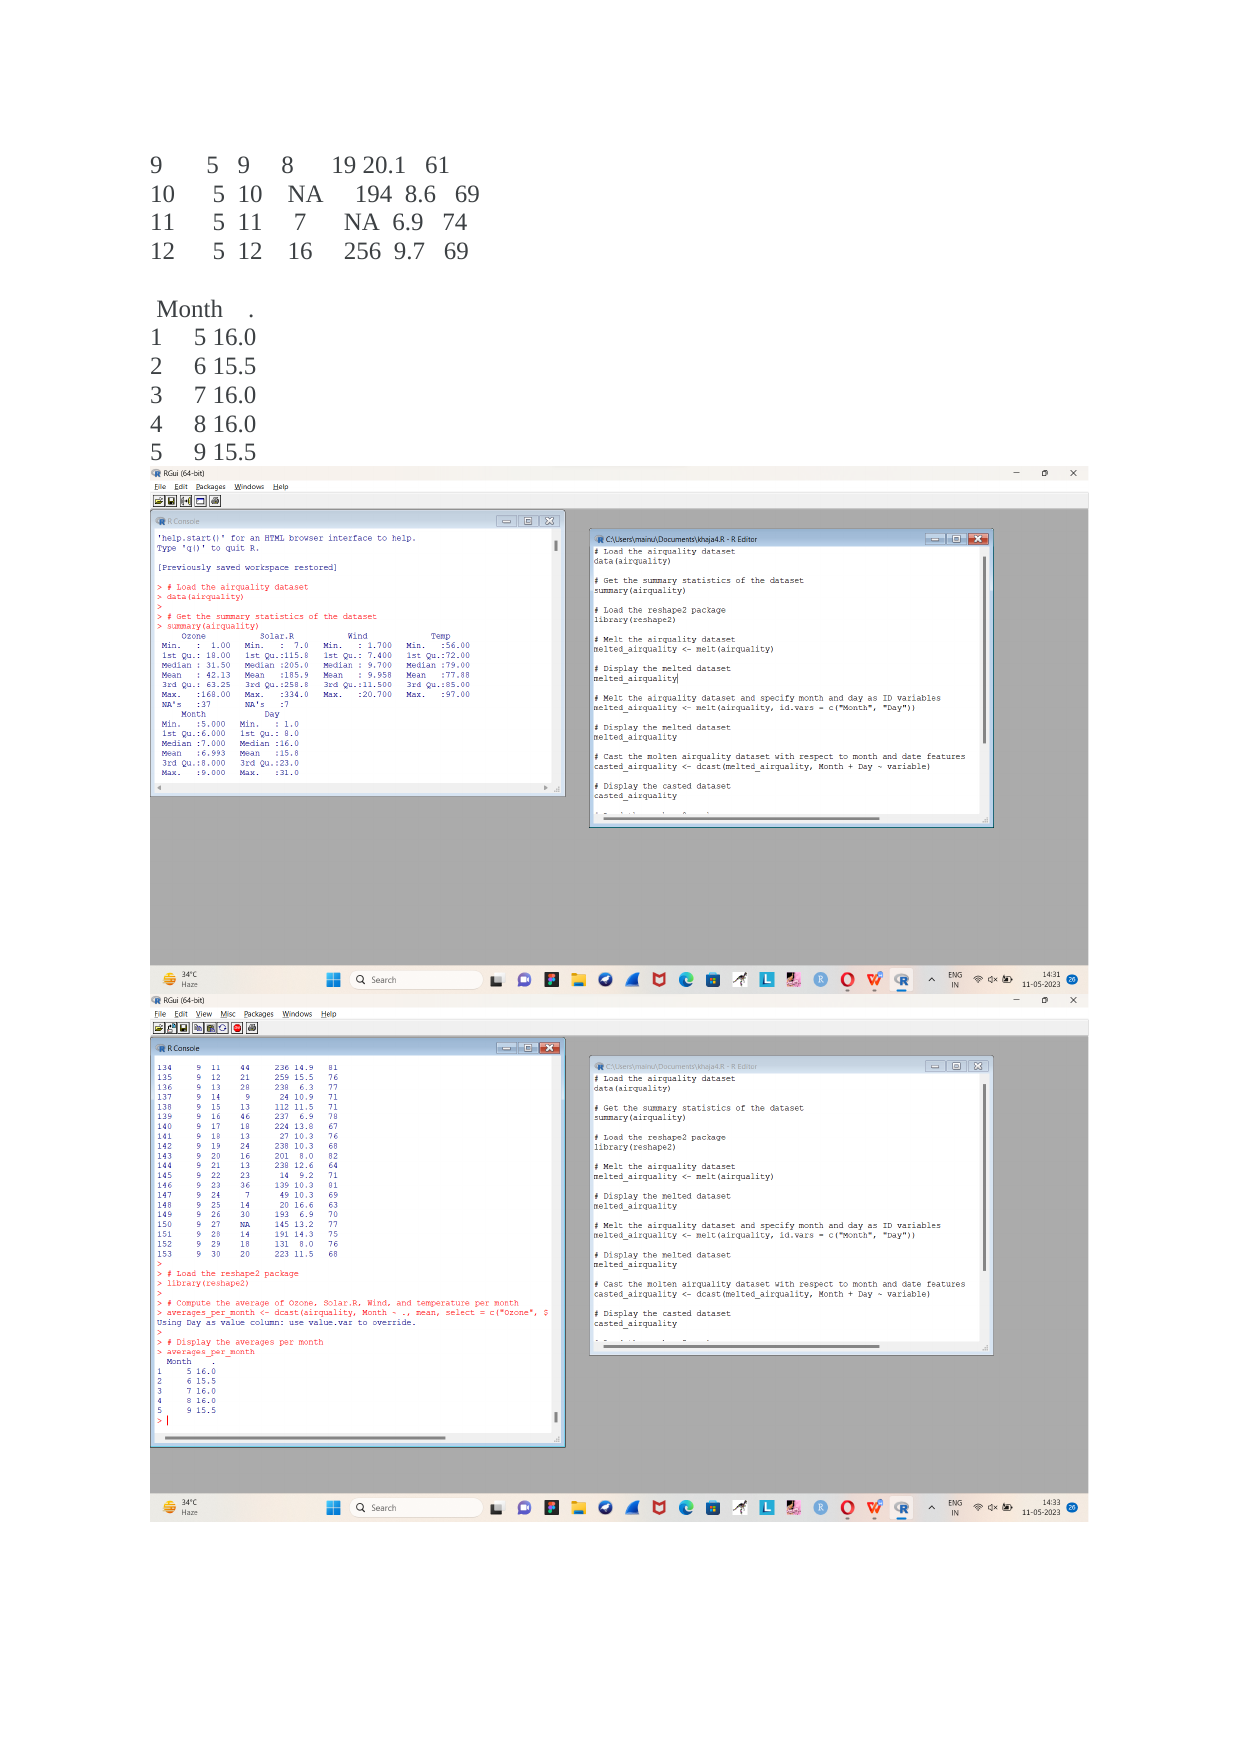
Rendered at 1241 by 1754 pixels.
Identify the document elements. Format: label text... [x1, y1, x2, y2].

text 1 5 16.0 [150, 322, 1092, 351]
text Month . [150, 294, 1092, 322]
text 9 5 9 8 19 20.1 61 [150, 150, 1092, 179]
text 11 5 11 7 NA 6.9 74 [150, 207, 1092, 236]
text 3 7 16.0 [150, 380, 1092, 409]
text 12 5 12 16 256 9.7 69 [150, 236, 1092, 265]
text 10 5 10 NA 194 8.6 69 [150, 179, 1092, 207]
text 2 6 15.5 [150, 351, 1092, 380]
text 4 8 16.0 [150, 409, 1092, 437]
text 5 9 15.5 [150, 437, 1092, 466]
picture [150, 466, 1089, 1522]
